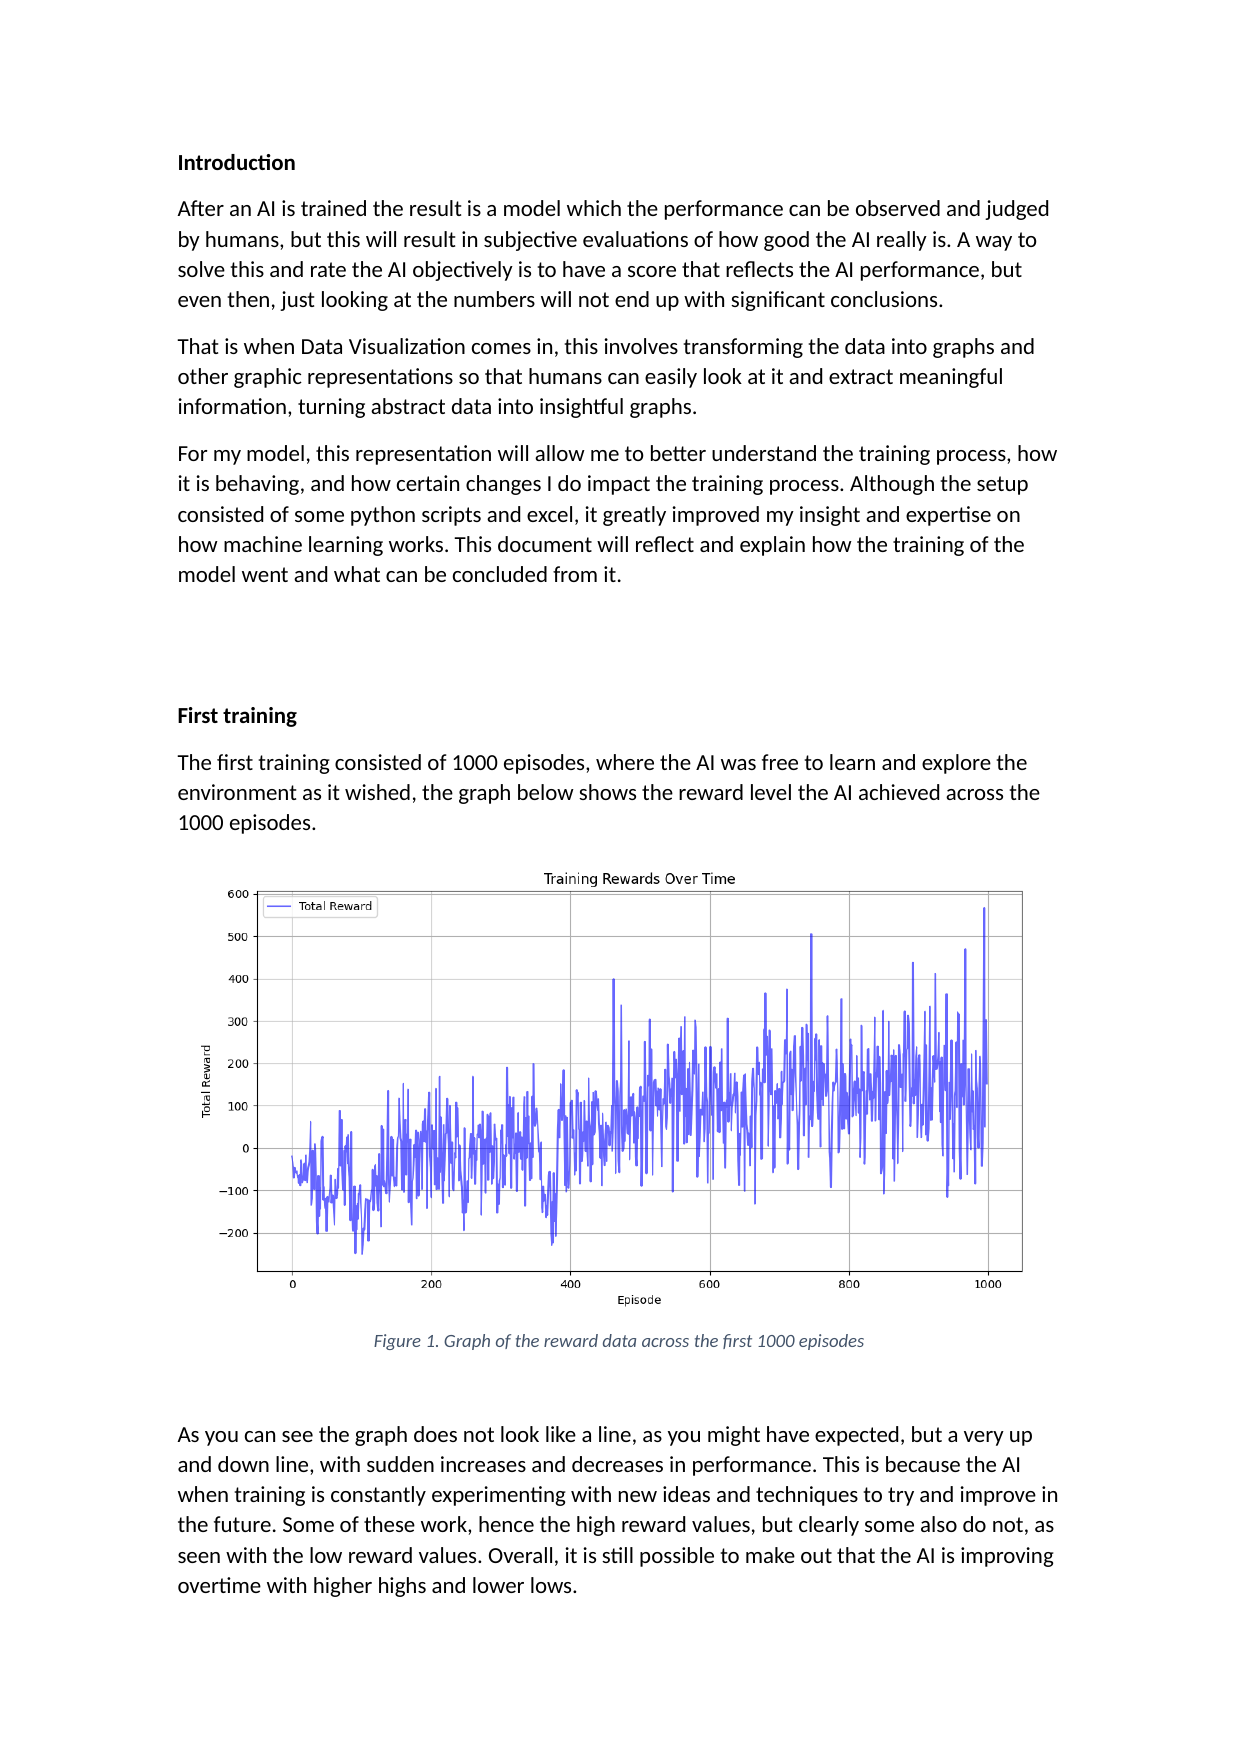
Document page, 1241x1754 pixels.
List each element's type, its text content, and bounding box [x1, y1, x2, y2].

text For my model, this representation will allow me to better understand the training process, how it is behaving, and how certain changes I do impact the training process. Although the setup consisted of some python scripts and excel, it greatly improved my insight and expertise on how machine learning works. This document will reflect and explain how the training of the model went and what can be concluded from it. [177, 439, 1063, 588]
text After an AI is trained the result is a model which the performance can be observed and judged by humans, but this will result in subjective evaluations of how good the AI really is. A way to solve this and rate the AI objectively is to have a score that reflects the AI performance, but even then, just looking at the numbers will not end up with significant conclusions. [177, 194, 1063, 313]
picture [177, 855, 1063, 1311]
text First training [177, 701, 1063, 729]
text Introduction [177, 148, 1063, 176]
text Figure 1. Graph of the reward data across the first 1000 episodes [177, 1329, 1063, 1352]
text The first training consisted of 1000 episodes, where the AI was free to learn and explore the environment as it wished, the graph below shows the reward level the AI achieved across the 1000 episodes. [177, 748, 1063, 836]
text That is when Data Visualization comes in, this involves transforming the data into graphs and other graphic representations so that humans can easily look at it and extract meaningful information, turning abstract data into insightful graphs. [177, 332, 1063, 420]
text As you can see the graph does not look like a line, as you might have expected, but a very up and down line, with sudden increases and decreases in performance. This is because the AI when training is constantly experimenting with new ideas and techniques to try and improve in the future. Some of these work, hence the high reward values, but clearly some also do not, as seen with the low reward values. Overall, it is still possible to make out that the AI is improving overtime with higher highs and lower lows. [177, 1420, 1063, 1599]
